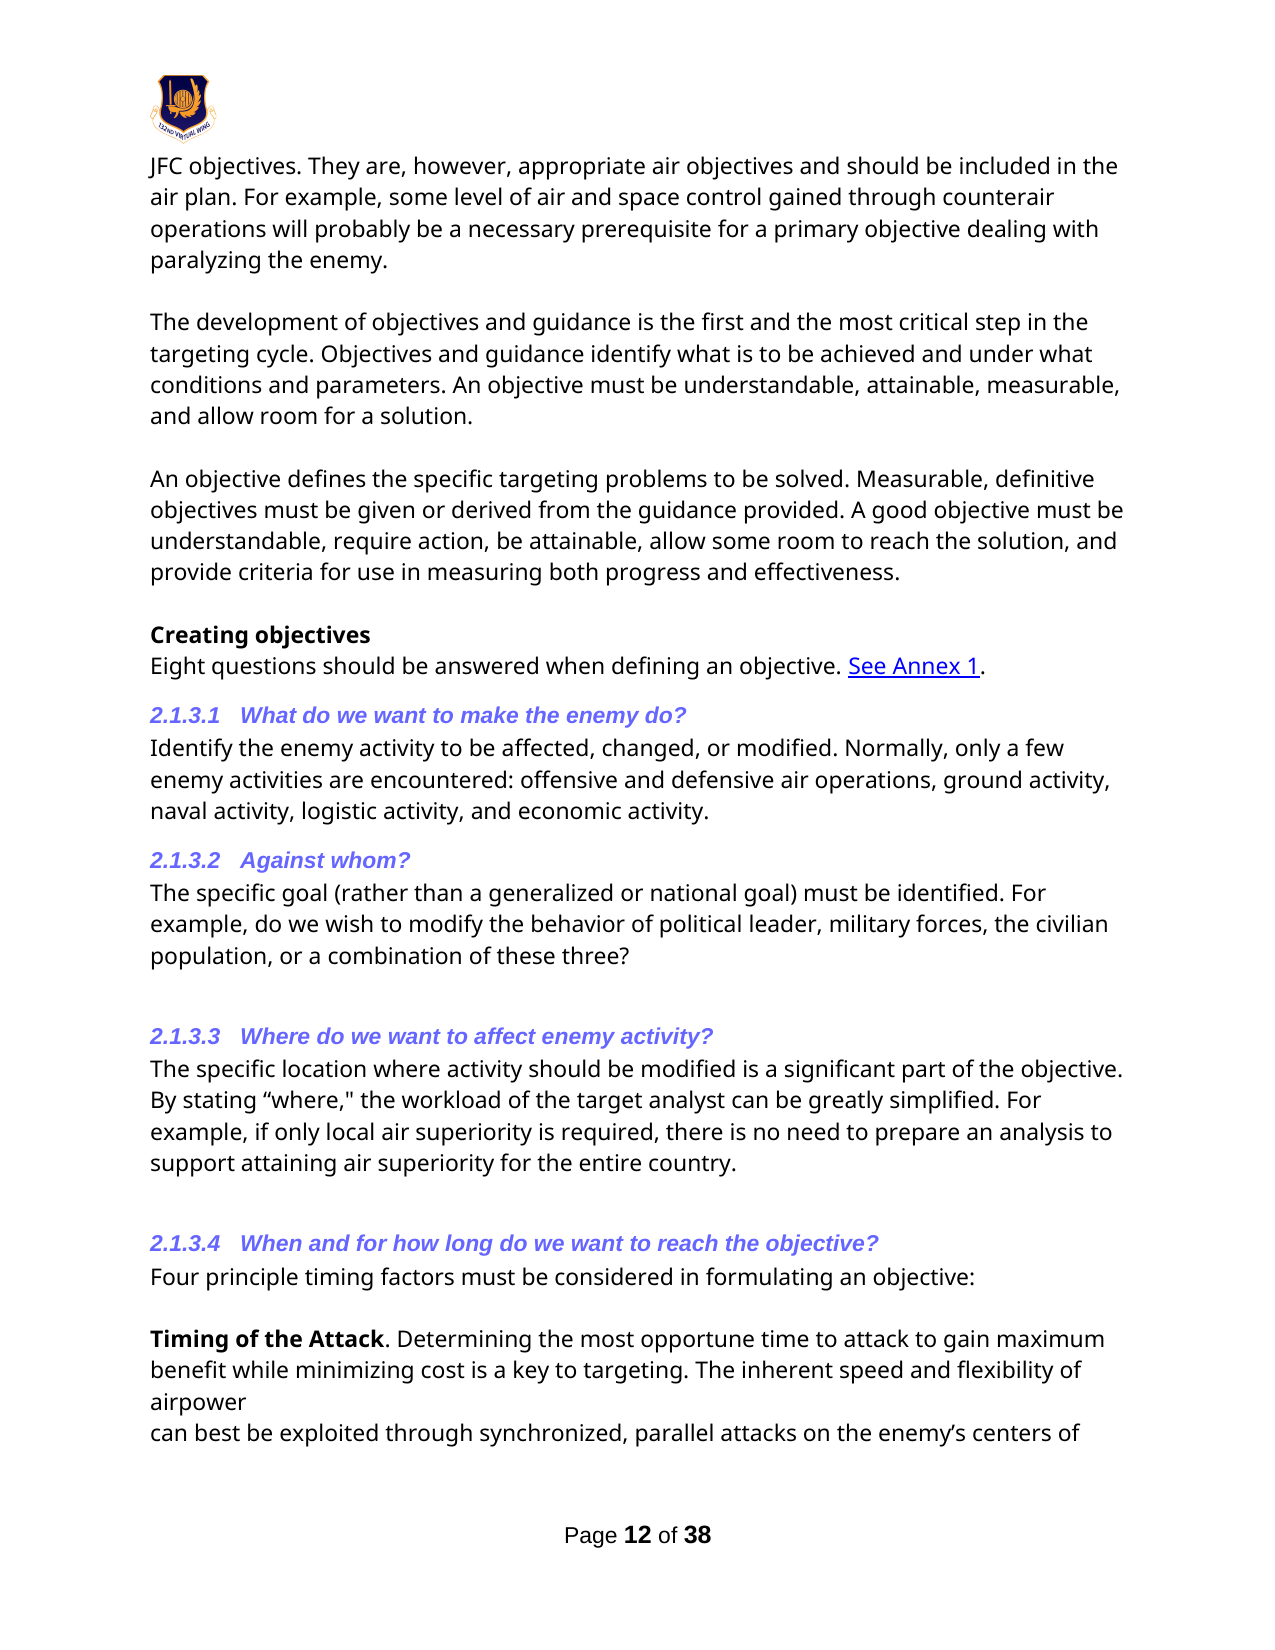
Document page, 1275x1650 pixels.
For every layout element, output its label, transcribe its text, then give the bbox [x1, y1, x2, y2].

text The specific goal (rather than a generalized or national goal) must be identified. For example, do we wish to modify the behavior of political leader, military forces, the civilian population, or a combination of these three? [150, 877, 1125, 971]
text Creating objectives [150, 619, 1125, 650]
subtitle When and for how long do we want to reach the objective? [150, 1230, 1125, 1257]
text can best be exploited through synchronized, parallel attacks on the enemy’s centers of [150, 1417, 1125, 1448]
subtitle Against whom? [150, 847, 1125, 873]
text benefit while minimizing cost is a key to targeting. The inherent speed and flexibility of airpower [150, 1354, 1125, 1417]
subtitle Where do we want to affect enemy activity? [150, 1023, 1125, 1049]
picture [150, 75, 217, 144]
text Timing of the Attack. Determining the most opportune time to attack to gain maximum [150, 1323, 1125, 1354]
text The specific location where activity should be modified is a significant part of the objective. By stating “where," the workload of the target analyst can be greatly simplified. For example, if only local air superiority is required, there is no need to prepare an analysis to support attaining air superiority for the entire country. [150, 1053, 1125, 1178]
subtitle What do we want to make the enemy do? [150, 702, 1125, 728]
text Eight questions should be answered when defining an objective. See Annex 1. [150, 650, 1125, 681]
text An objective defines the specific targeting problems to be solved. Measurable, definitive objectives must be given or derived from the guidance provided. A good objective must be understandable, require action, be attainable, allow some room to reach the solution, and provide criteria for use in measuring both progress and effectiveness. [150, 462, 1125, 587]
text Four principle timing factors must be considered in formulating an objective: [150, 1260, 1125, 1292]
text The development of objectives and guidance is the first and the most critical step in the targeting cycle. Objectives and guidance identify what is to be achieved and under what conditions and parameters. An objective must be understandable, attainable, measurable, and allow room for a solution. [150, 306, 1125, 431]
text Identify the enemy activity to be affected, changed, or modified. Normally, only a few enemy activities are encountered: offensive and defensive air operations, ground activity, naval activity, logistic activity, and economic activity. [150, 732, 1125, 826]
